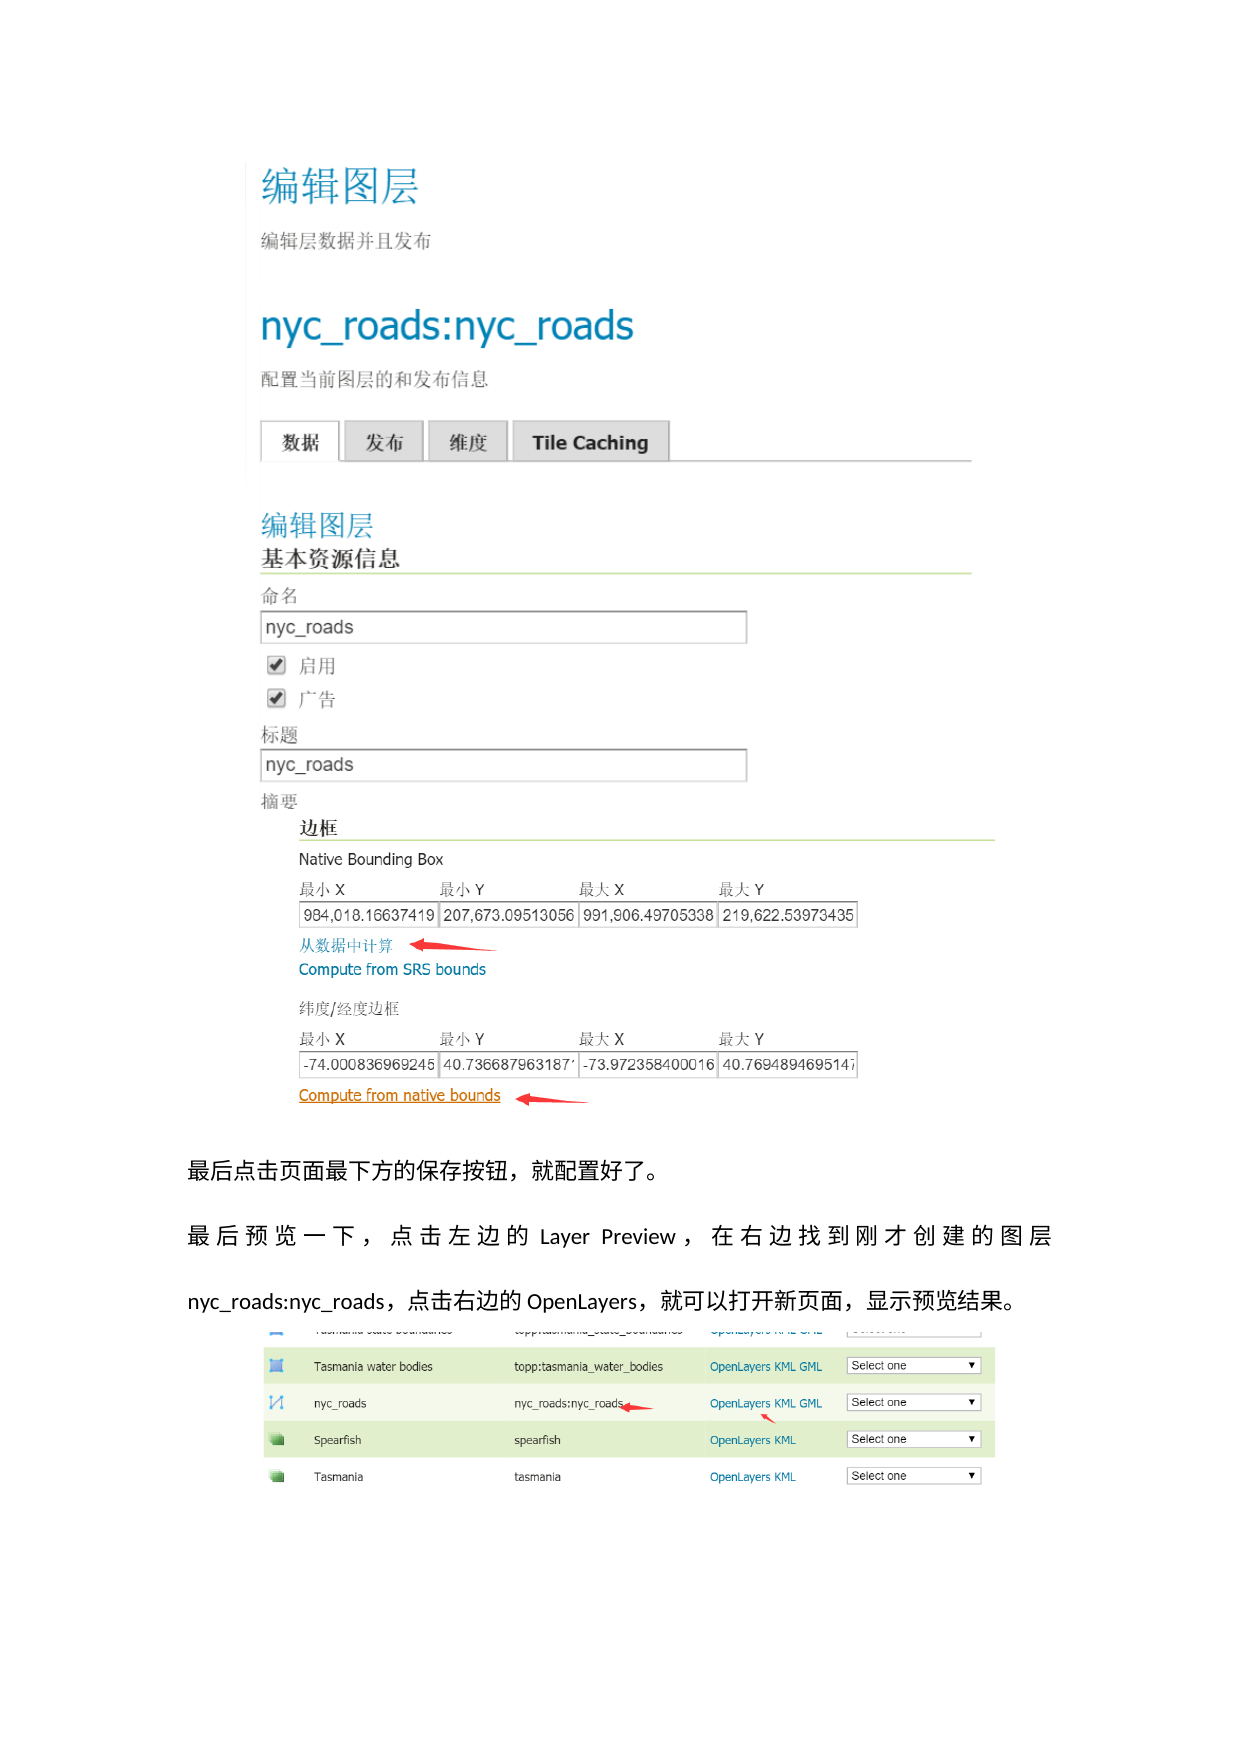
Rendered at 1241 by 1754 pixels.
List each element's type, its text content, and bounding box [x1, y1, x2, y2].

picture [245, 162, 995, 809]
picture [245, 812, 995, 1122]
text 最后预览一下，点击左边的Layer Preview，在右边找到刚才创建的图层nyc_roads:nyc_roads，点击右边的OpenLayers，就可以打开新页面，显示预览结果。 [187, 1202, 1053, 1332]
text 最后点击页面最下方的保存按钮，就配置好了。 [187, 1137, 1053, 1202]
picture [245, 1332, 995, 1493]
